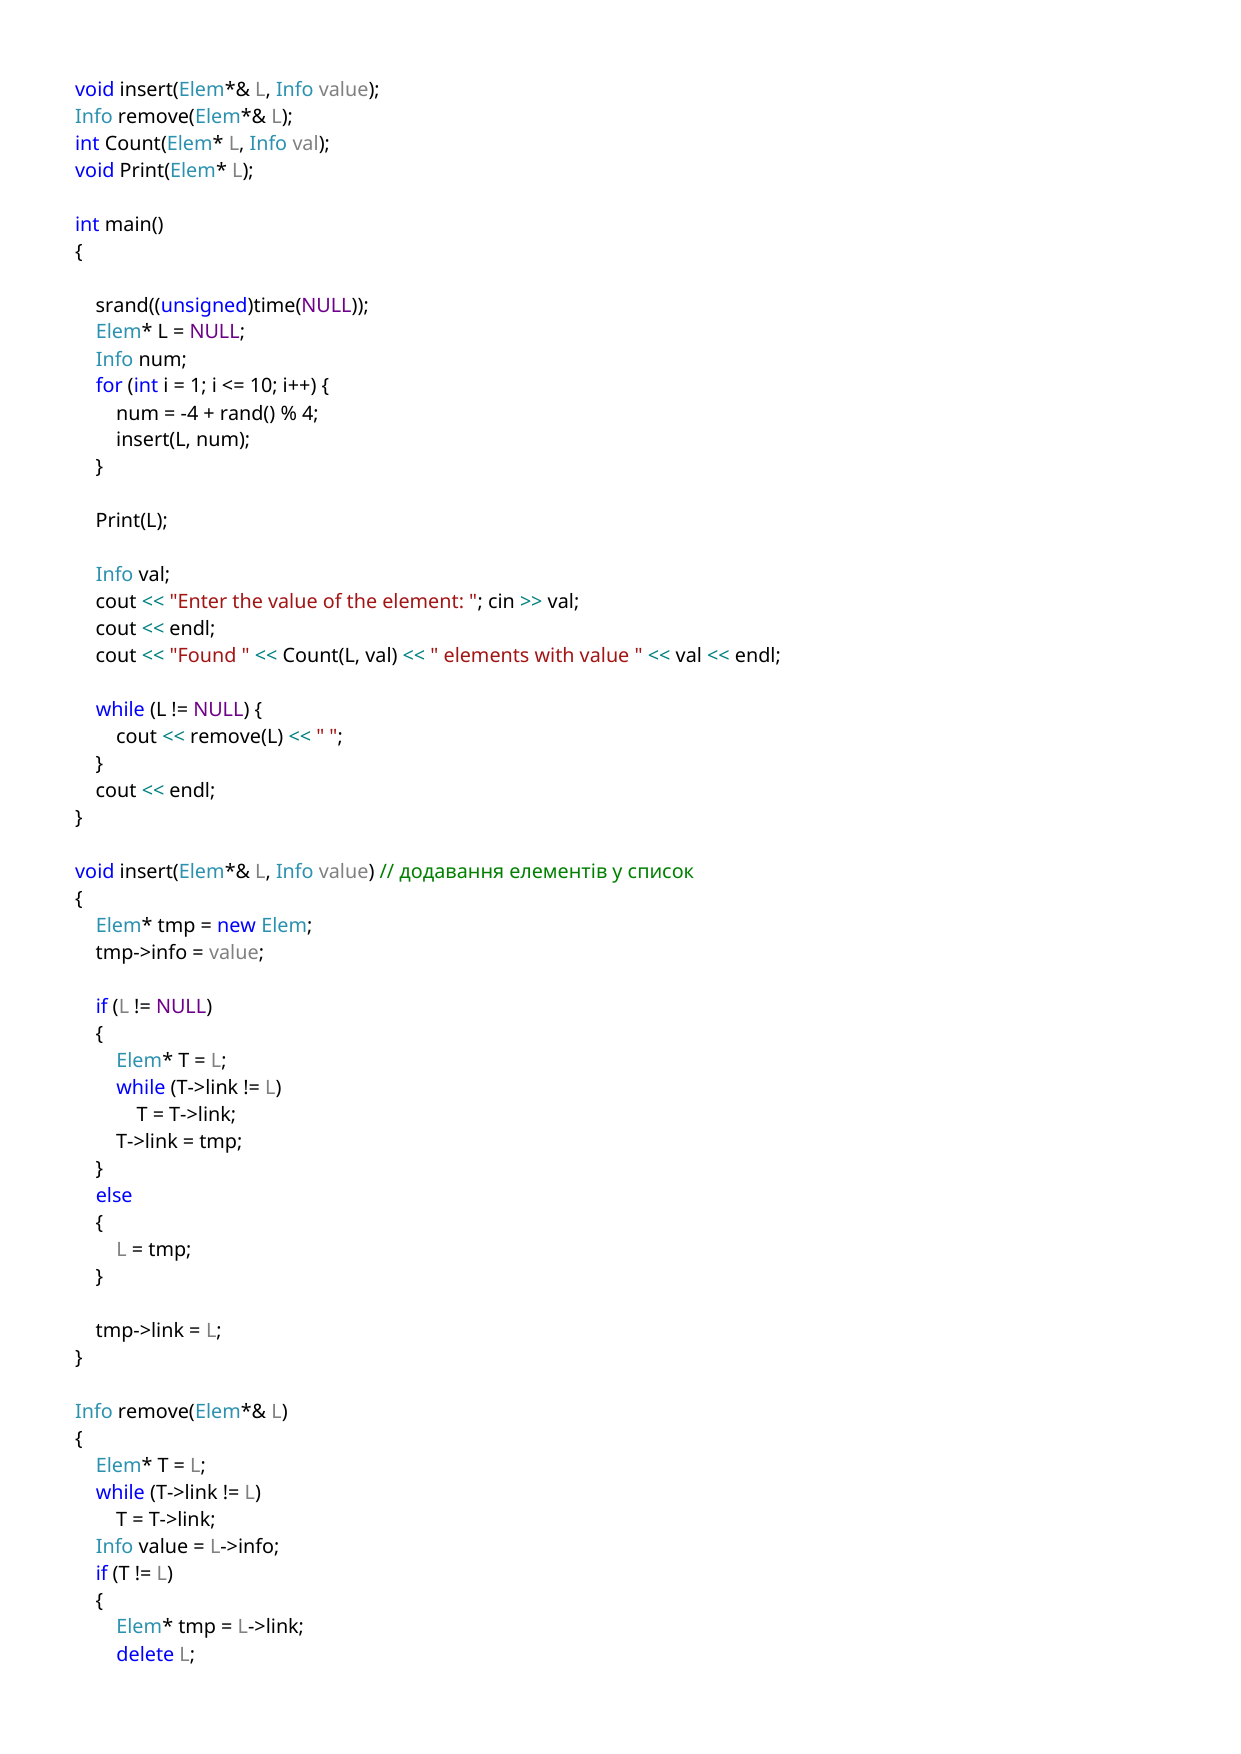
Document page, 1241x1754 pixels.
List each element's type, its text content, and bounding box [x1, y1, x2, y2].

text tmp->link = L; [75, 1316, 1165, 1343]
text cout << remove(L) << " "; [75, 722, 1165, 749]
text Info val; [75, 561, 1165, 588]
text T = T->link; [75, 1505, 1165, 1532]
text while (L != NULL) { [75, 696, 1165, 722]
text Info value = L->info; [75, 1532, 1165, 1559]
text Info remove(Elem*& L) [75, 1397, 1165, 1424]
text cout << endl; [75, 614, 1165, 642]
text srand((unsigned)time(NULL)); [75, 291, 1165, 318]
text Info remove(Elem*& L); [75, 102, 1165, 129]
text cout << endl; [75, 776, 1165, 803]
text void insert(Elem*& L, Info value); [75, 75, 1165, 102]
text int main() [75, 210, 1165, 237]
text } [75, 453, 1165, 480]
text Elem* tmp = new Elem; [75, 911, 1165, 938]
text void Print(Elem* L); [75, 156, 1165, 183]
text if (T != L) [75, 1559, 1165, 1586]
text Info num; [75, 345, 1165, 372]
text void insert(Elem*& L, Info value) // додавання елементів у список [75, 857, 1165, 884]
text for (int i = 1; i <= 10; i++) { [75, 372, 1165, 399]
text } [75, 1343, 1165, 1370]
text insert(L, num); [75, 426, 1165, 453]
text while (T->link != L) [75, 1073, 1165, 1100]
text { [75, 237, 1165, 264]
text T = T->link; [75, 1100, 1165, 1127]
text } [75, 1154, 1165, 1181]
text if (L != NULL) [75, 992, 1165, 1019]
text { [75, 884, 1165, 911]
text cout << "Enter the value of the element: "; cin >> val; [75, 588, 1165, 614]
text Elem* T = L; [75, 1451, 1165, 1478]
text Print(L); [75, 507, 1165, 534]
text { [75, 1019, 1165, 1046]
text T->link = tmp; [75, 1127, 1165, 1154]
text Elem* L = NULL; [75, 318, 1165, 345]
text } [75, 803, 1165, 830]
text cout << "Found " << Count(L, val) << " elements with value " << val << endl; [75, 642, 1165, 668]
text tmp->info = value; [75, 938, 1165, 965]
text Elem* T = L; [75, 1046, 1165, 1073]
text } [75, 1262, 1165, 1289]
text num = -4 + rand() % 4; [75, 399, 1165, 426]
text L = tmp; [75, 1235, 1165, 1262]
text else [75, 1181, 1165, 1208]
text Elem* tmp = L->link; [75, 1613, 1165, 1640]
text while (T->link != L) [75, 1478, 1165, 1505]
text { [75, 1208, 1165, 1235]
text { [75, 1586, 1165, 1613]
text } [75, 749, 1165, 776]
text { [75, 1424, 1165, 1451]
text delete L; [75, 1640, 1165, 1667]
text int Count(Elem* L, Info val); [75, 129, 1165, 156]
